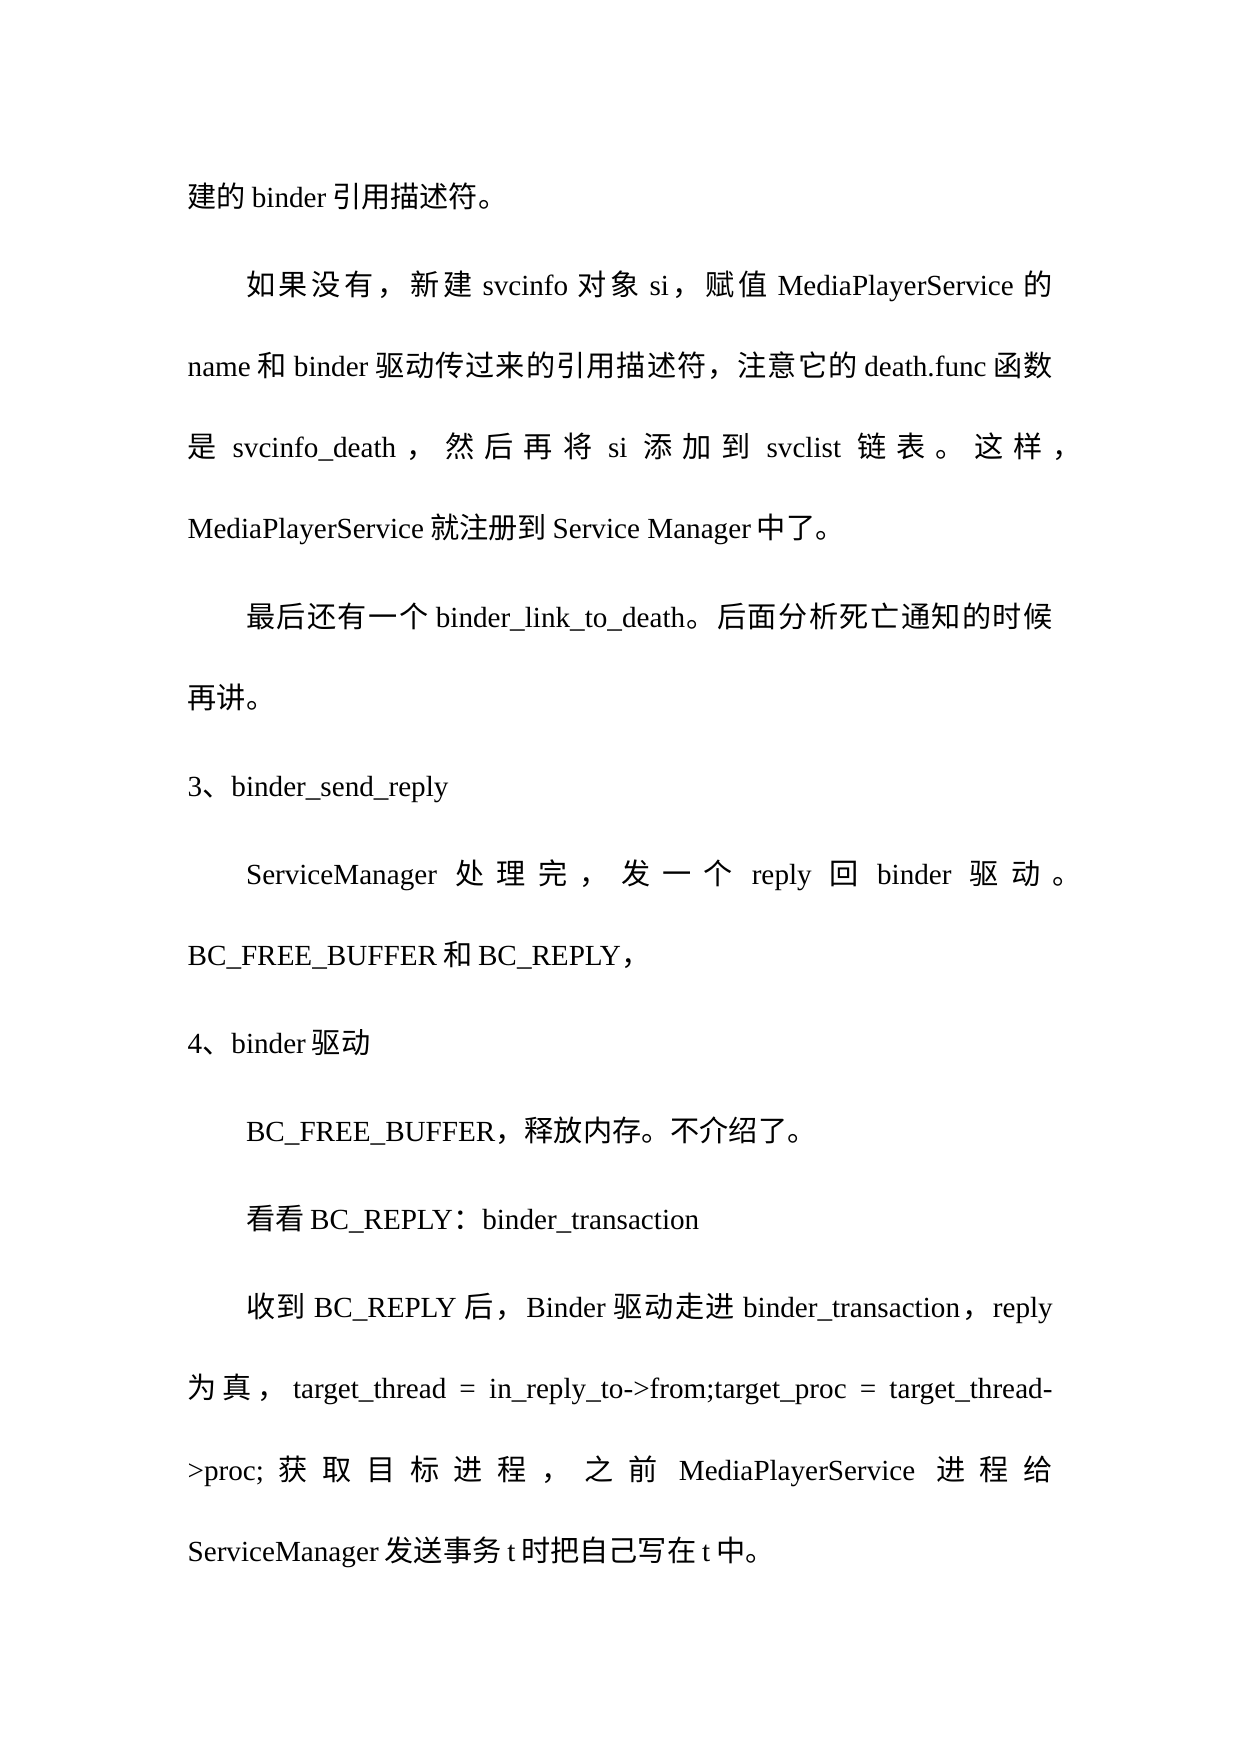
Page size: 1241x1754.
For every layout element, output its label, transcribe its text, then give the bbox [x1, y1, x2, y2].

text BC_FREE_BUFFER，释放内存。不介绍了。 [187, 1096, 1053, 1161]
text 收到BC_REPLY后，Binder驱动走进binder_transaction，reply为真，target_thread = in_reply_to->from;target_proc = target_thread->proc;获取目标进程，之前MediaPlayerService进程给ServiceManager发送事务t时把自己写在t中。 [187, 1272, 1053, 1581]
text 最后还有一个binder_link_to_death。后面分析死亡通知的时候再讲。 [187, 582, 1053, 728]
text 看看BC_REPLY：binder_transaction [187, 1184, 1053, 1249]
text 3、binder_send_reply [187, 751, 1053, 816]
text ServiceManager处理完，发一个reply回binder驱动。BC_FREE_BUFFER和BC_REPLY， [187, 839, 1053, 985]
text 如果没有，新建svcinfo对象si，赋值MediaPlayerService的name和binder驱动传过来的引用描述符，注意它的death.func函数是svcinfo_death，然后再将si添加到svclist链表。这样，MediaPlayerService就注册到Service Manager中了。 [187, 250, 1053, 559]
text 4、binder驱动 [187, 1008, 1053, 1073]
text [187, 162, 1053, 227]
